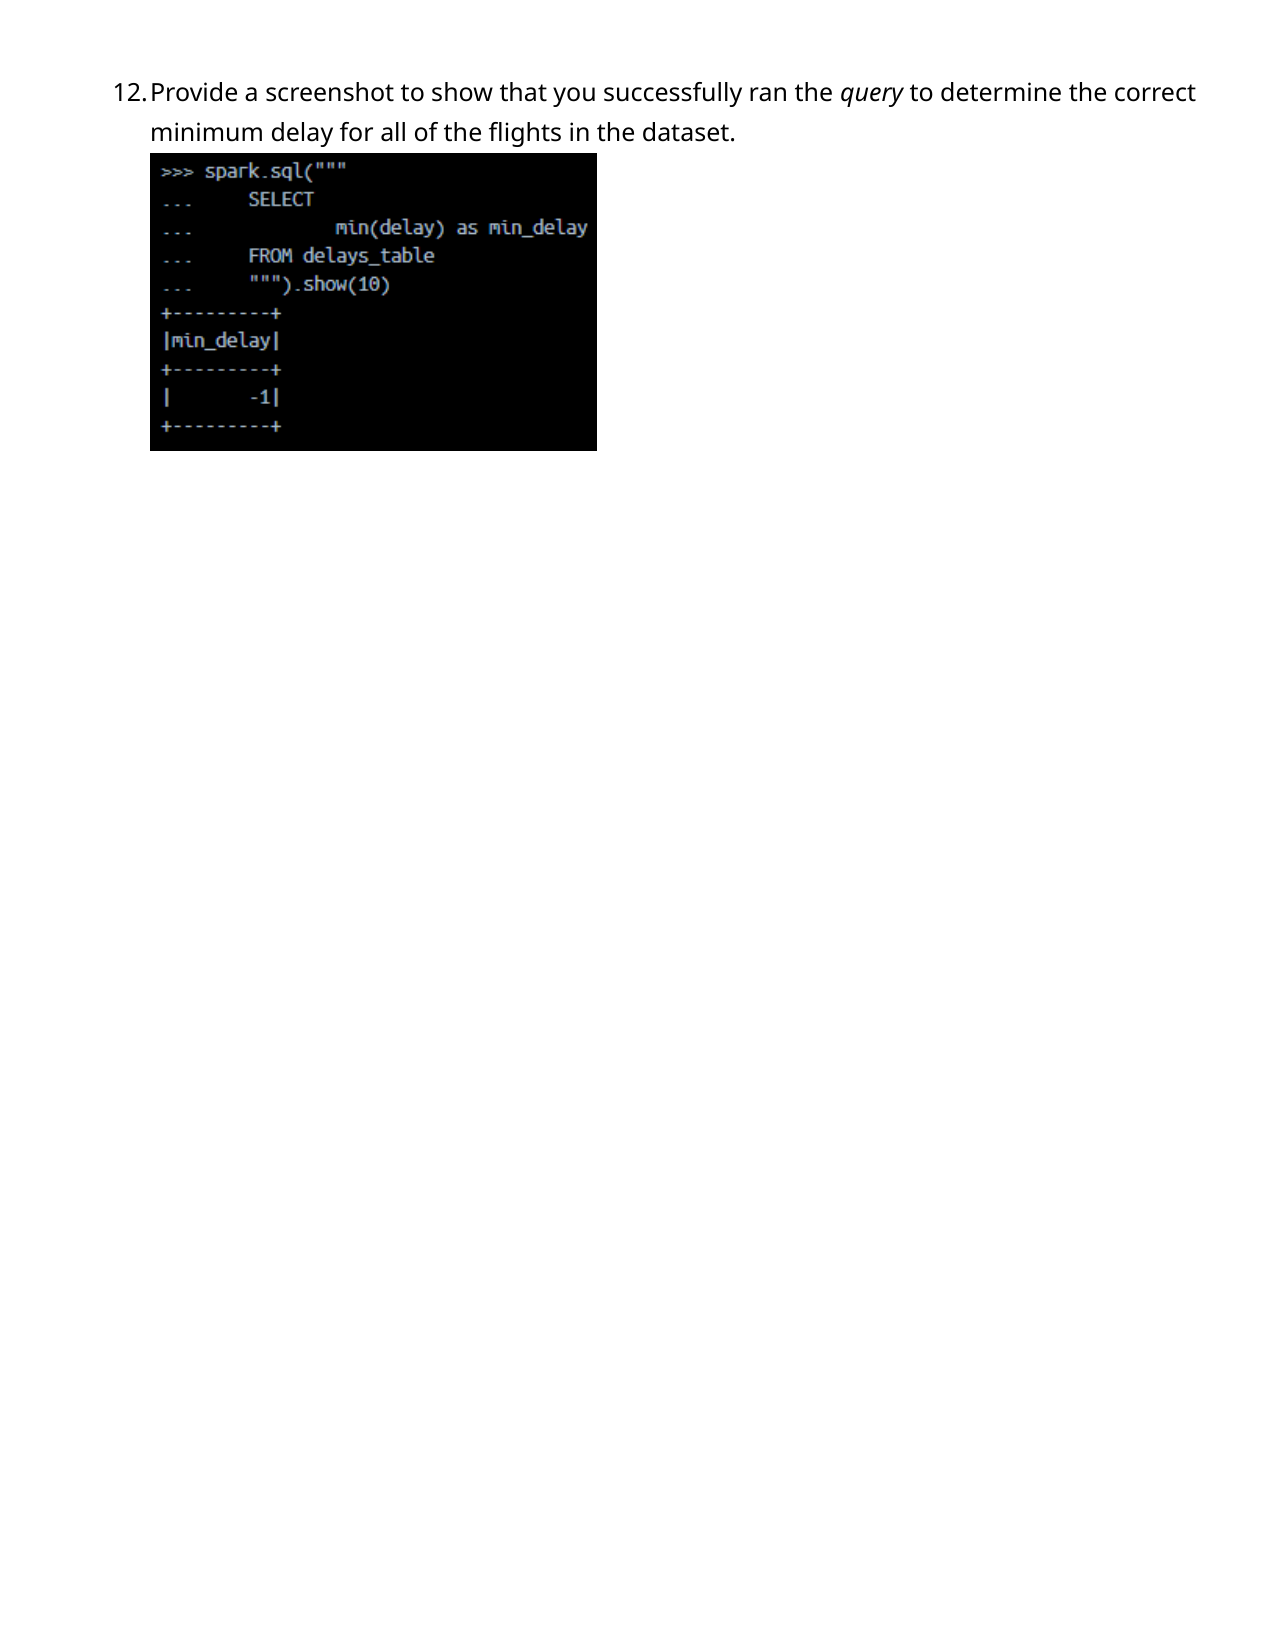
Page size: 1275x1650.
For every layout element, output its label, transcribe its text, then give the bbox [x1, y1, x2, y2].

picture [150, 153, 597, 451]
